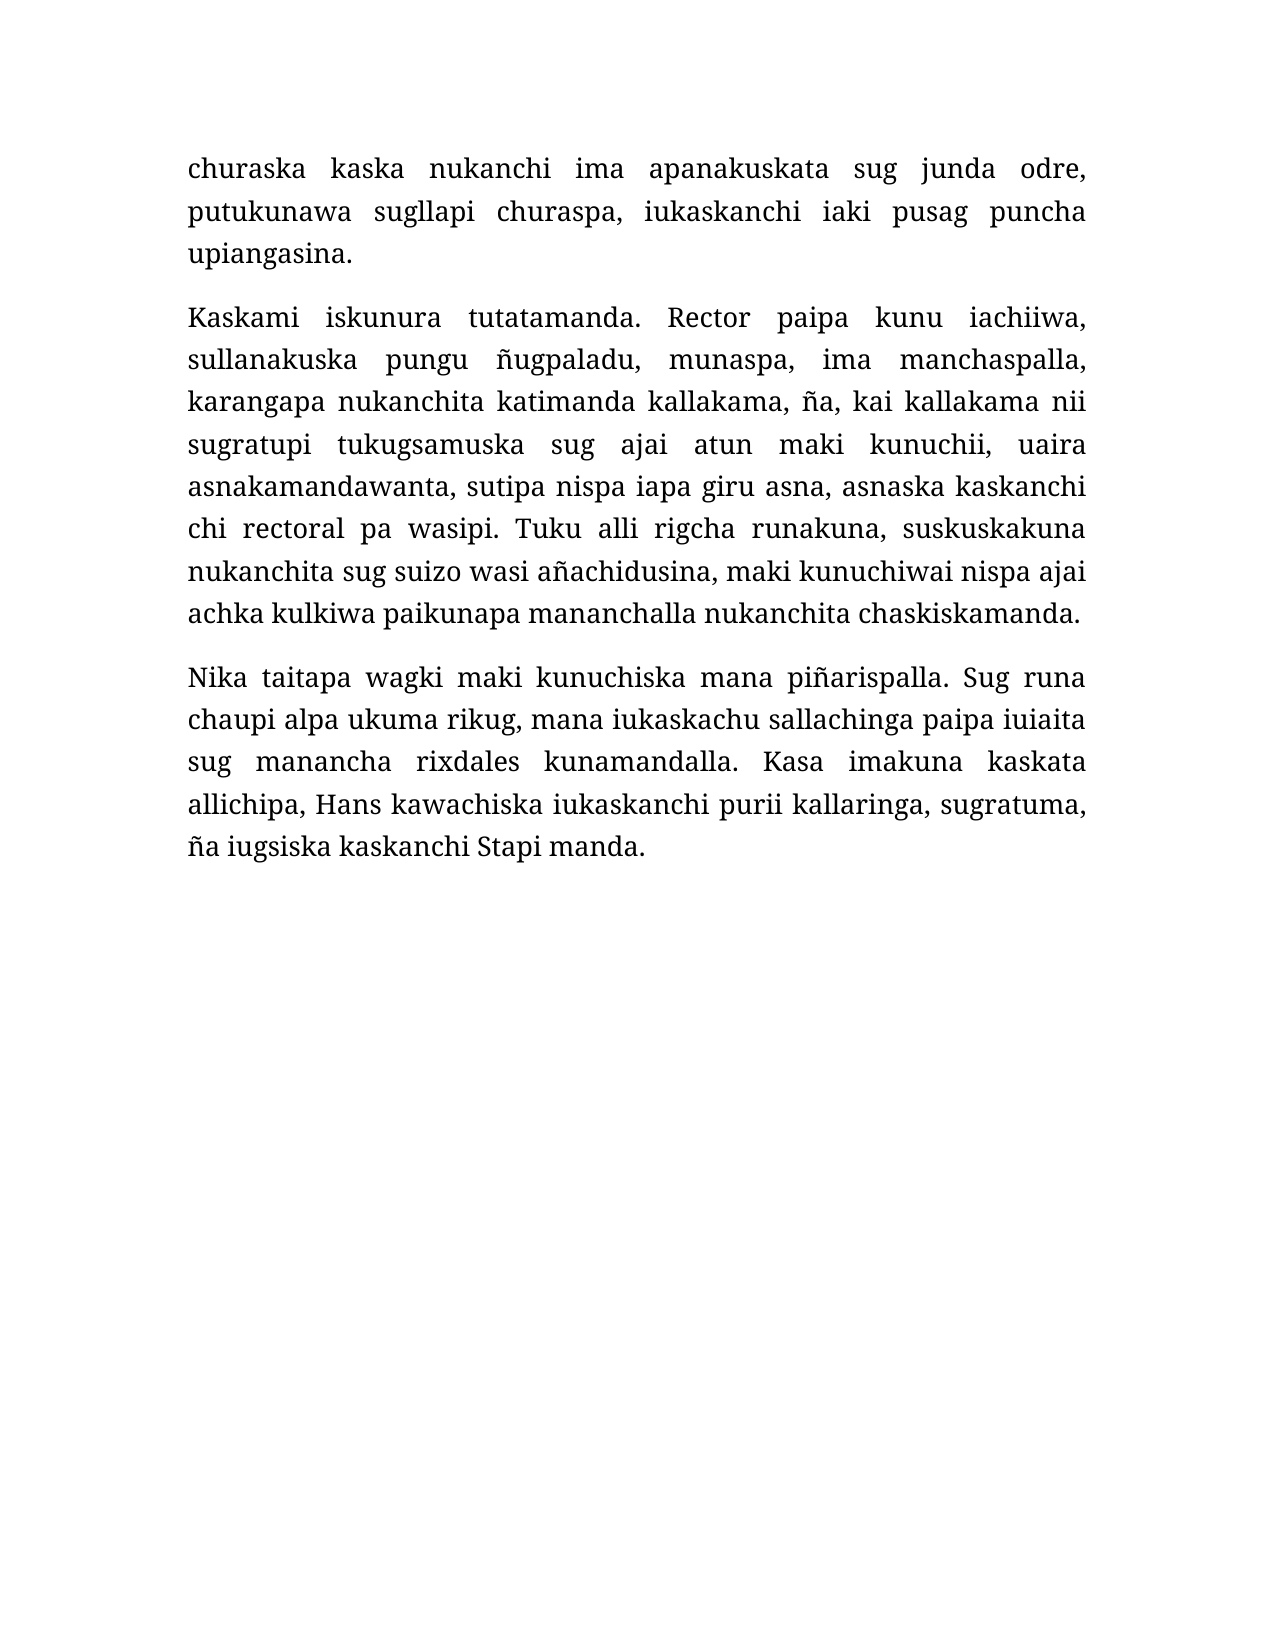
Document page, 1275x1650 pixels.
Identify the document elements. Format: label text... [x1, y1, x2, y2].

text Nika taitapa wagki maki kunuchiska mana piñarispalla. Sug runa chaupi alpa ukuma rikug, mana iukaskachu sallachinga paipa iuiaita sug manancha rixdales kunamandalla. Kasa imakuna kaskata allichipa, Hans kawachiska iukaskanchi purii kallaringa, sugratuma, ña iugsiska kaskanchi Stapi manda. [187, 658, 1087, 864]
text Kaskami iskunura tutatamanda. Rector paipa kunu iachiiwa, sullanakuska pungu ñugpaladu, munaspa, ima manchaspalla, karangapa nukanchita katimanda kallakama, ña, kai kallakama nii sugratupi tukugsamuska sug ajai atun maki kunuchii, uaira asnakamandawanta, sutipa nispa iapa giru asna, asnaska kaskanchi chi rectoral pa wasipi. Tuku alli rigcha runakuna, suskuskakuna nukanchita sug suizo wasi añachidusina, maki kunuchiwai nispa ajai achka kulkiwa paikunapa mananchalla nukanchita chaskiskamanda. [187, 298, 1087, 632]
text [187, 150, 1087, 272]
